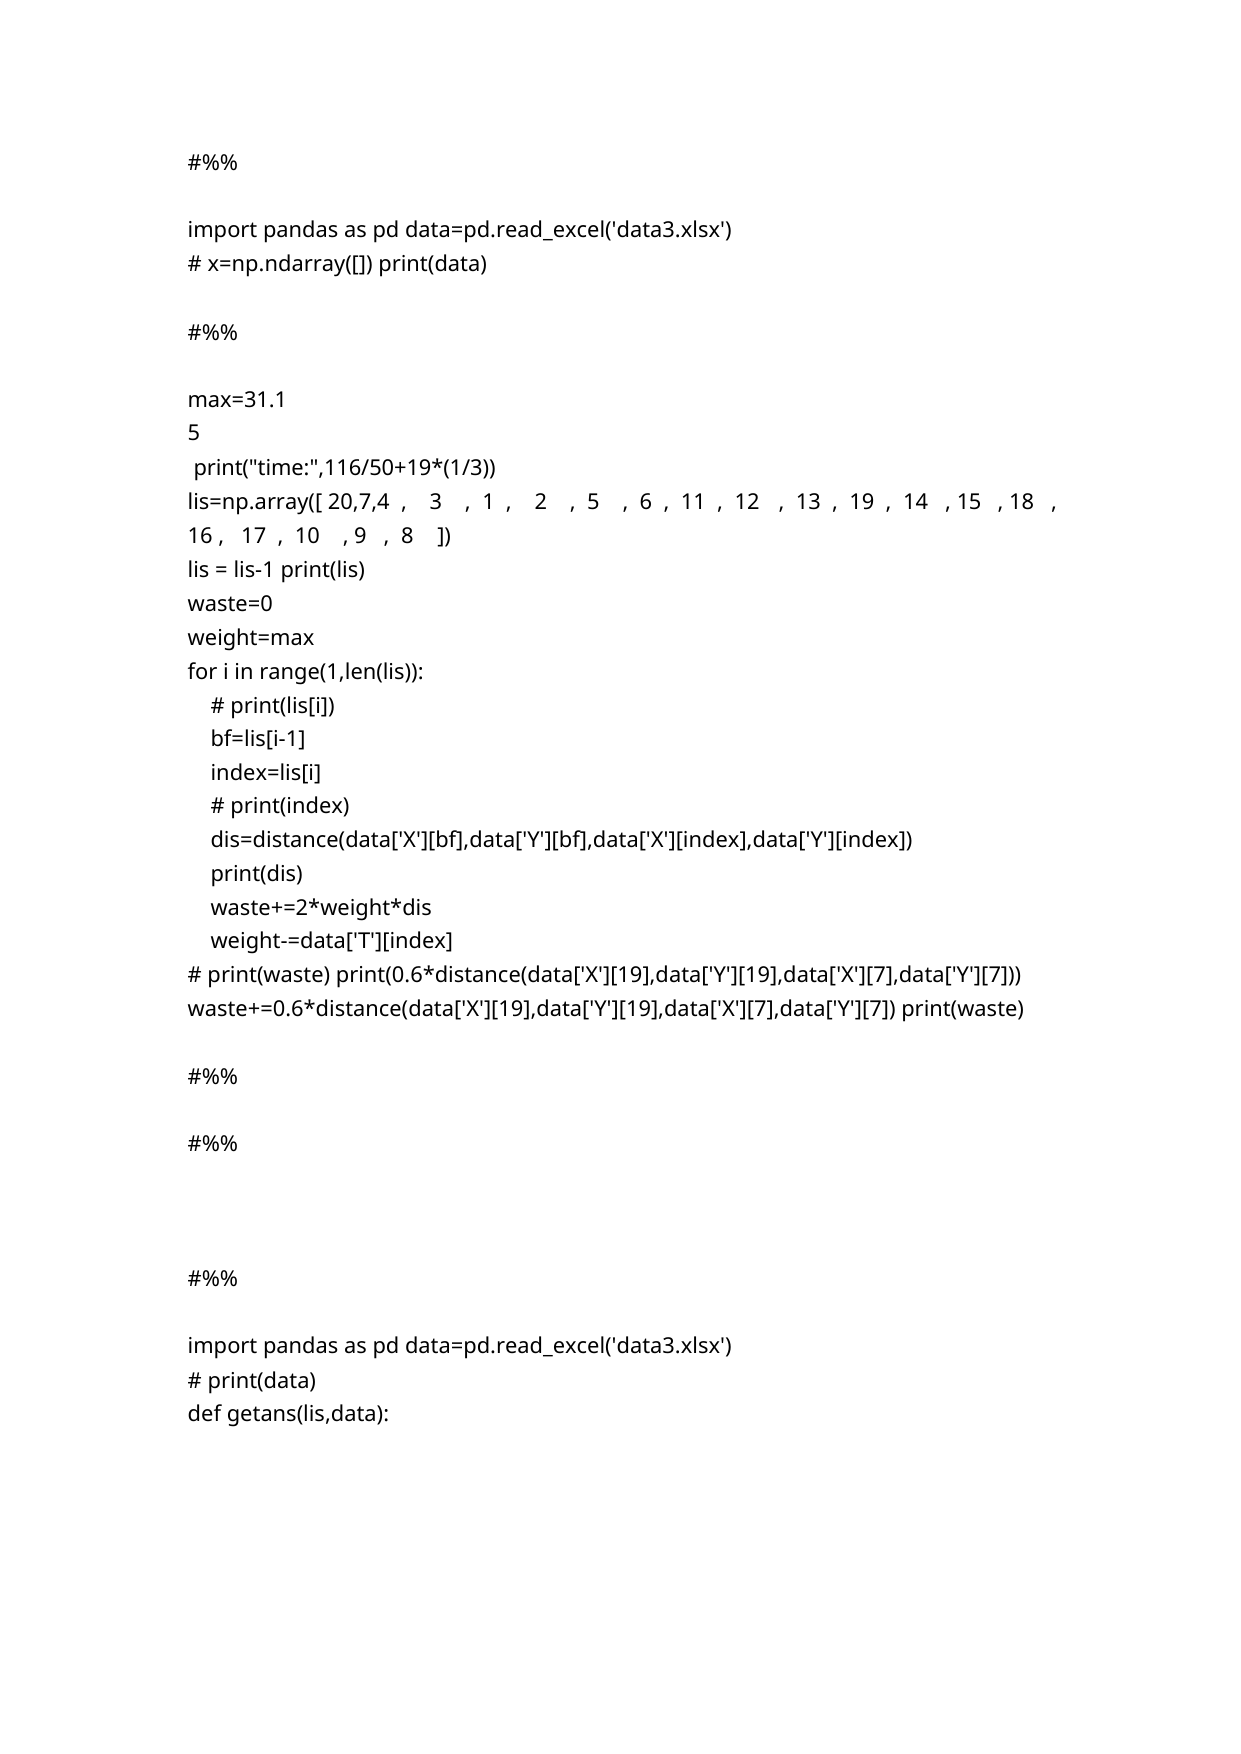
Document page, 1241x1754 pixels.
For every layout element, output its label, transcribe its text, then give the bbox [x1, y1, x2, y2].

text #%% [187, 316, 1086, 346]
text import pandas as pd data=pd.read_excel('data3.xlsx') [187, 214, 743, 244]
text index=lis[i] [187, 757, 1086, 787]
text #%% [187, 1061, 1086, 1091]
text for i in range(1,len(lis)): [187, 656, 1086, 686]
text lis=np.array([ 20,7,4 , 3 , 1 , 2 , 5 , 6 , 11 , 12 , 13 , 19 , 14 , 15 , 18 , 16 , 17 , 10 , 9 , 8 ]) [187, 486, 1074, 550]
text print(dis) [187, 858, 1086, 888]
text #%% [187, 1263, 1086, 1293]
text # print(index) [187, 791, 1086, 820]
text print("time:",116/50+19*(1/3)) [187, 452, 1086, 482]
text bf=lis[i-1] [187, 723, 1086, 753]
text waste+=0.6*distance(data['X'][19],data['Y'][19],data['X'][7],data['Y'][7]) print(waste) [187, 993, 1086, 1023]
text max=31.15 [187, 350, 298, 447]
text import pandas as pd data=pd.read_excel('data3.xlsx') [187, 1330, 743, 1360]
text #%% [187, 1128, 1086, 1158]
text lis = lis-1 print(lis) waste=0 weight=max [187, 554, 371, 651]
text # print(data) [187, 1365, 1086, 1394]
text # print(lis[i]) [187, 689, 1086, 719]
text weight-=data['T'][index] [187, 925, 1086, 955]
text def getans(lis,data): [187, 1398, 1086, 1428]
text dis=distance(data['X'][bf],data['Y'][bf],data['X'][index],data['Y'][index]) [187, 824, 1086, 854]
text waste+=2*weight*dis [187, 891, 1086, 921]
text #%% [187, 147, 1086, 177]
text # x=np.ndarray([]) print(data) [187, 248, 502, 278]
text # print(waste) print(0.6*distance(data['X'][19],data['Y'][19],data['X'][7],data['Y'][7])) [187, 959, 1086, 988]
